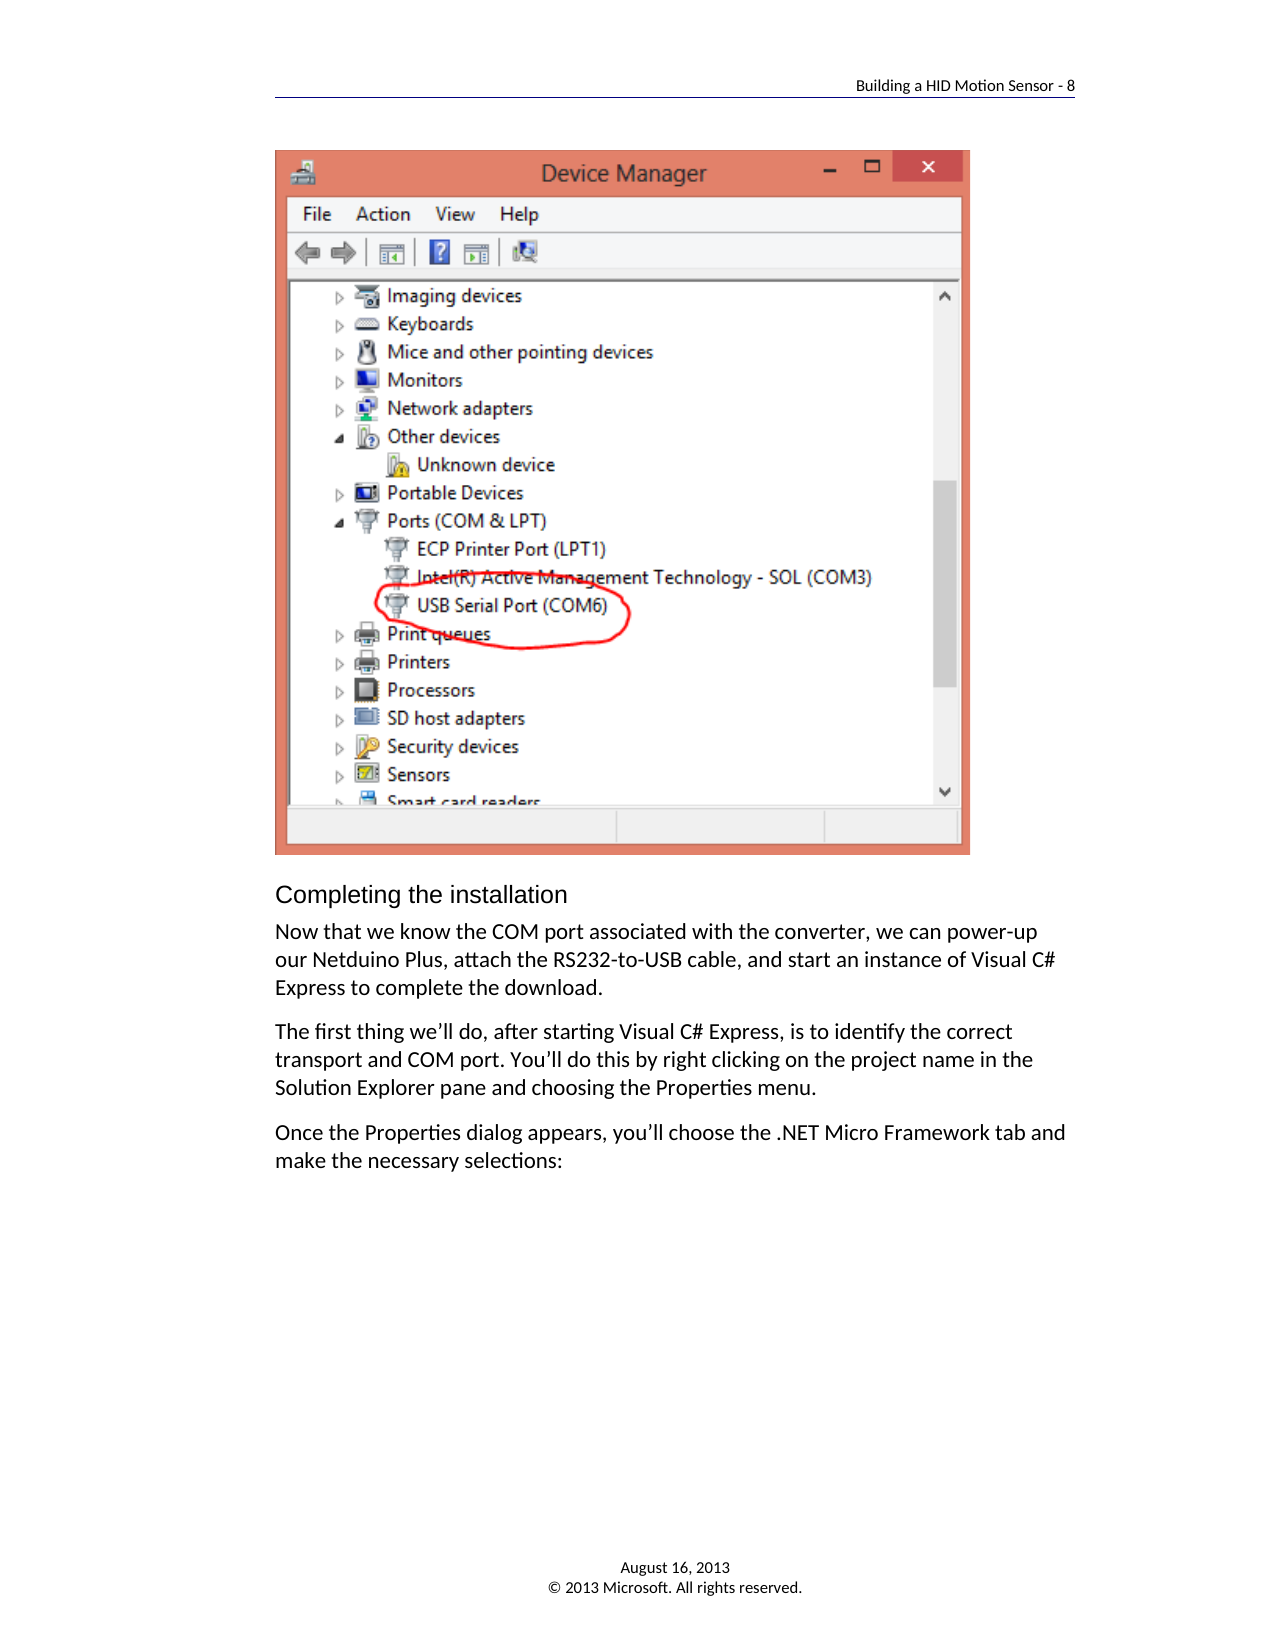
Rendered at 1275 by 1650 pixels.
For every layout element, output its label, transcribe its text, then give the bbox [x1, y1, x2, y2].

text Once the Properties dialog appears, you’ll choose the .NET Micro Framework tab and make the necessary selections: [275, 1118, 1075, 1174]
text Now that we know the COM port associated with the converter, we can power-up our Netduino Plus, attach the RS232-to-USB cable, and start an instance of Visual C# Express to complete the download. [275, 917, 1075, 1001]
picture [275, 150, 971, 855]
subtitle Completing the installation [275, 880, 1075, 908]
text The first thing we’ll do, after starting Visual C# Express, is to identify the correct transport and COM port. You’ll do this by right clicking on the project name in the Solution Explorer pane and choosing the Properties menu. [275, 1017, 1075, 1102]
